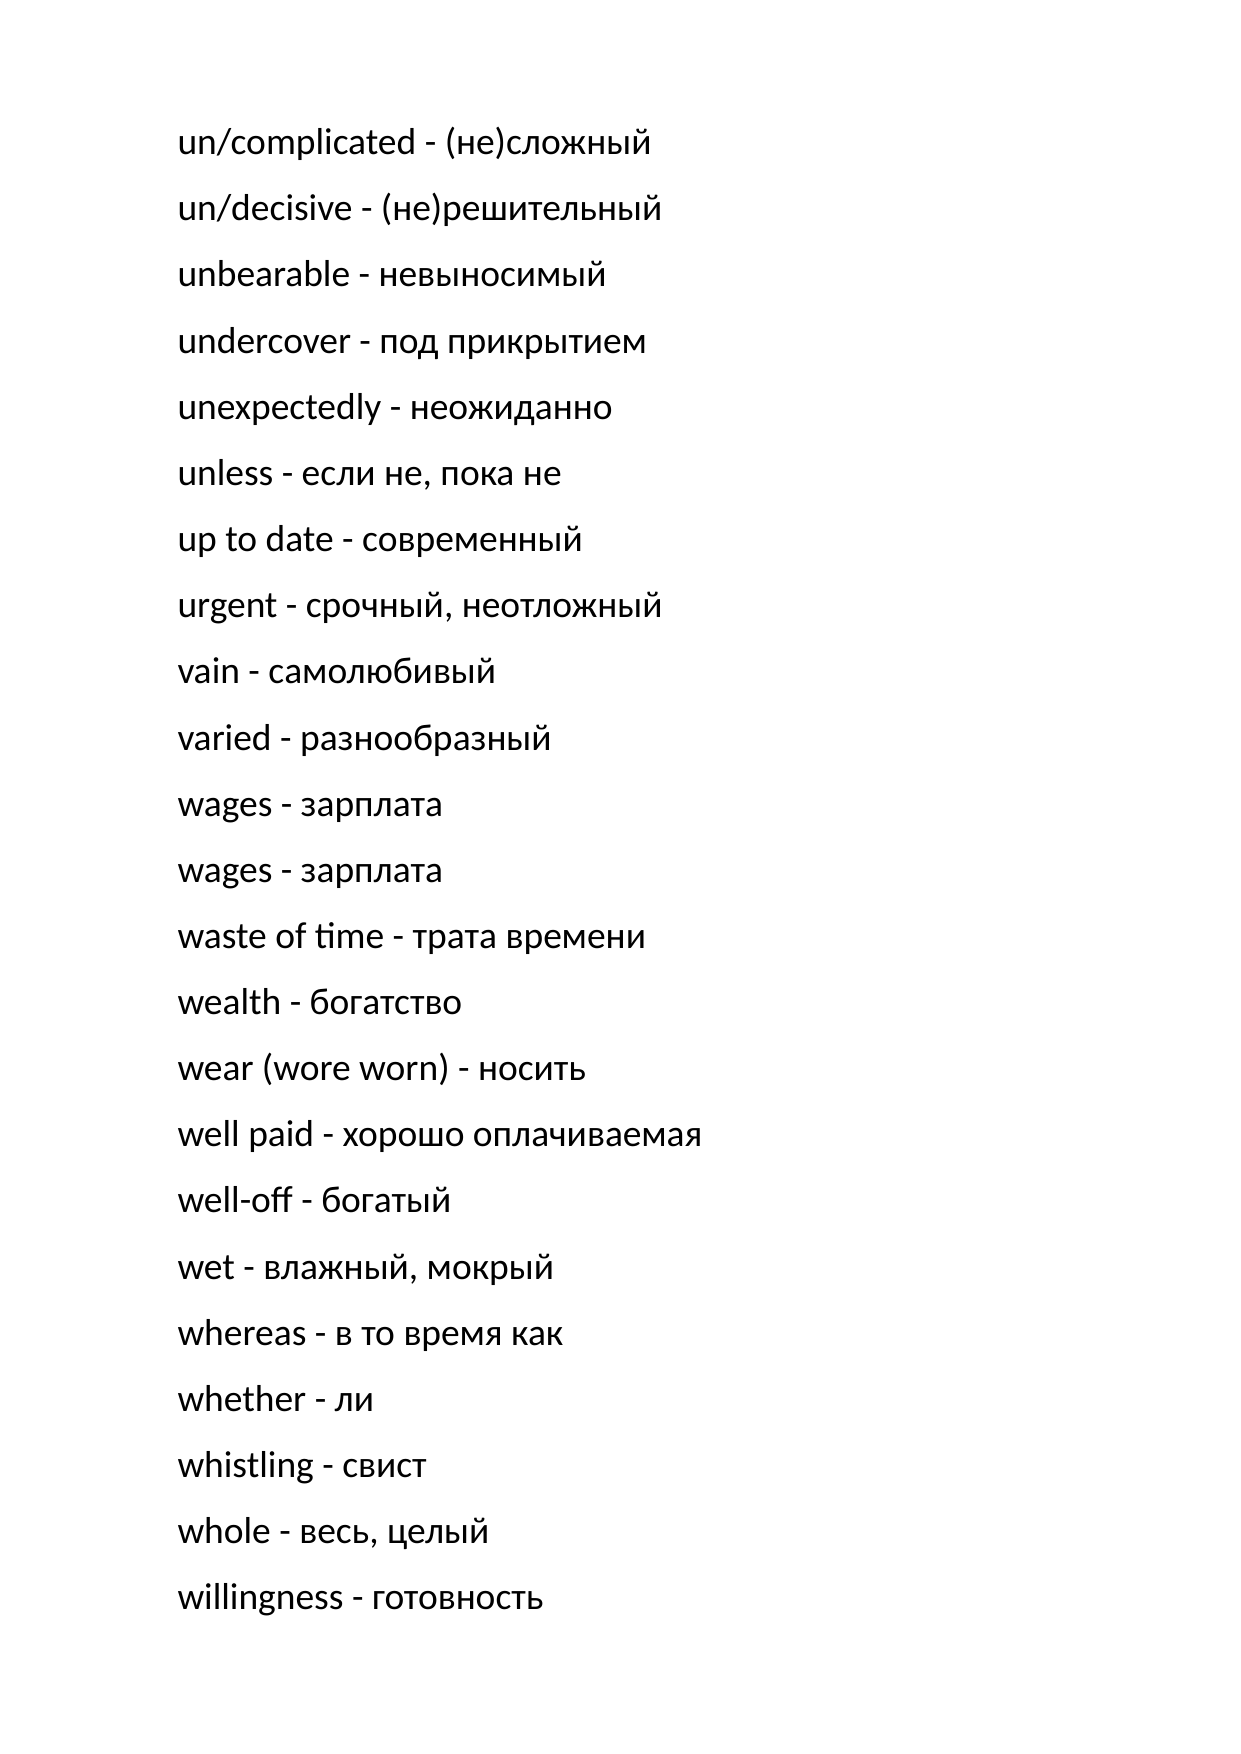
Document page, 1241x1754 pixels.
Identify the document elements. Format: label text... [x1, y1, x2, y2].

text willingness - готовность [177, 1573, 1152, 1619]
text up to date - современный [177, 515, 1152, 561]
text urgent - срочный, неотложный [177, 581, 1152, 627]
text wear (wore worn) - носить [177, 1044, 1152, 1090]
text waste of time - трата времени [177, 912, 1152, 958]
text whether - ли [177, 1375, 1152, 1421]
text unless - если не, пока не [177, 449, 1152, 495]
text un/decisive - (не)решительный [177, 184, 1152, 230]
text varied - разнообразный [177, 713, 1152, 759]
text wet - влажный, мокрый [177, 1243, 1152, 1288]
text well-off - богатый [177, 1176, 1152, 1222]
text wealth - богатство [177, 978, 1152, 1024]
text unexpectedly - неожиданно [177, 383, 1152, 428]
text well paid - хорошо оплачиваемая [177, 1110, 1152, 1156]
text undercover - под прикрытием [177, 317, 1152, 362]
text wages - зарплата [177, 846, 1152, 892]
text wages - зарплата [177, 779, 1152, 825]
text un/complicated - (не)сложный [177, 118, 1152, 164]
text whistling - свист [177, 1441, 1152, 1487]
text vain - самолюбивый [177, 647, 1152, 693]
text unbearable - невыносимый [177, 250, 1152, 296]
text whereas - в то время как [177, 1309, 1152, 1354]
text whole - весь, целый [177, 1507, 1152, 1553]
